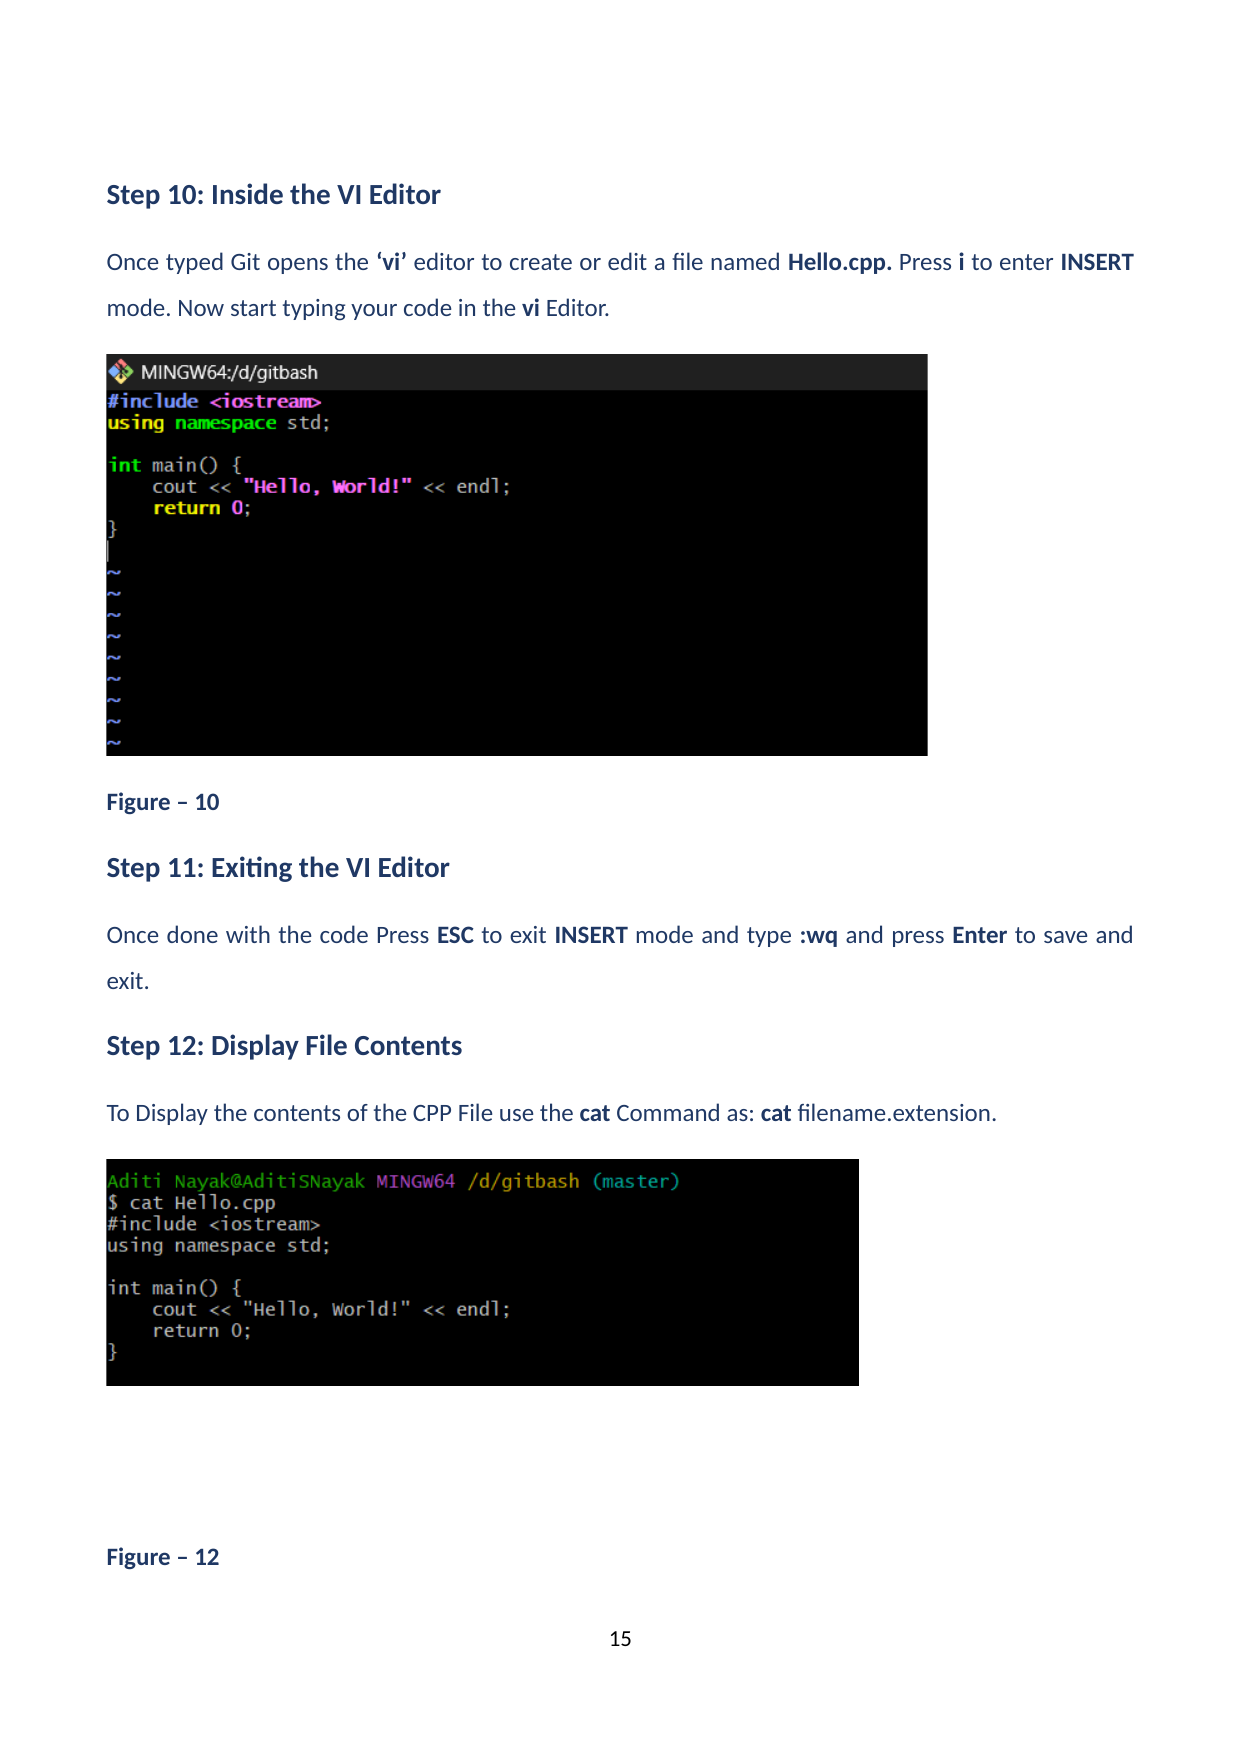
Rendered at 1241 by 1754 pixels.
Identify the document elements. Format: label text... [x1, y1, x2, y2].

text Step 10: Inside the VI Editor [106, 176, 1134, 212]
text Figure – 10 [106, 787, 1134, 817]
text Step 12: Display File Contents [106, 1027, 1134, 1063]
text Step 11: Exiting the VI Editor [106, 849, 1134, 884]
text Once typed Git opens the ‘vi’ editor to create or edit a file named Hello.cpp. Press i to enter INSERT mode. Now start typing your code in the vi Editor. [106, 247, 1134, 323]
text To Display the contents of the CPP File use the cat Command as: cat filename.extension. [106, 1097, 1134, 1128]
text Once done with the code Press ESC to exit INSERT mode and type :wq and press Enter to save and exit. [106, 919, 1134, 995]
picture [106, 354, 928, 756]
picture [106, 1159, 859, 1386]
text Figure – 12 [106, 1541, 1134, 1572]
